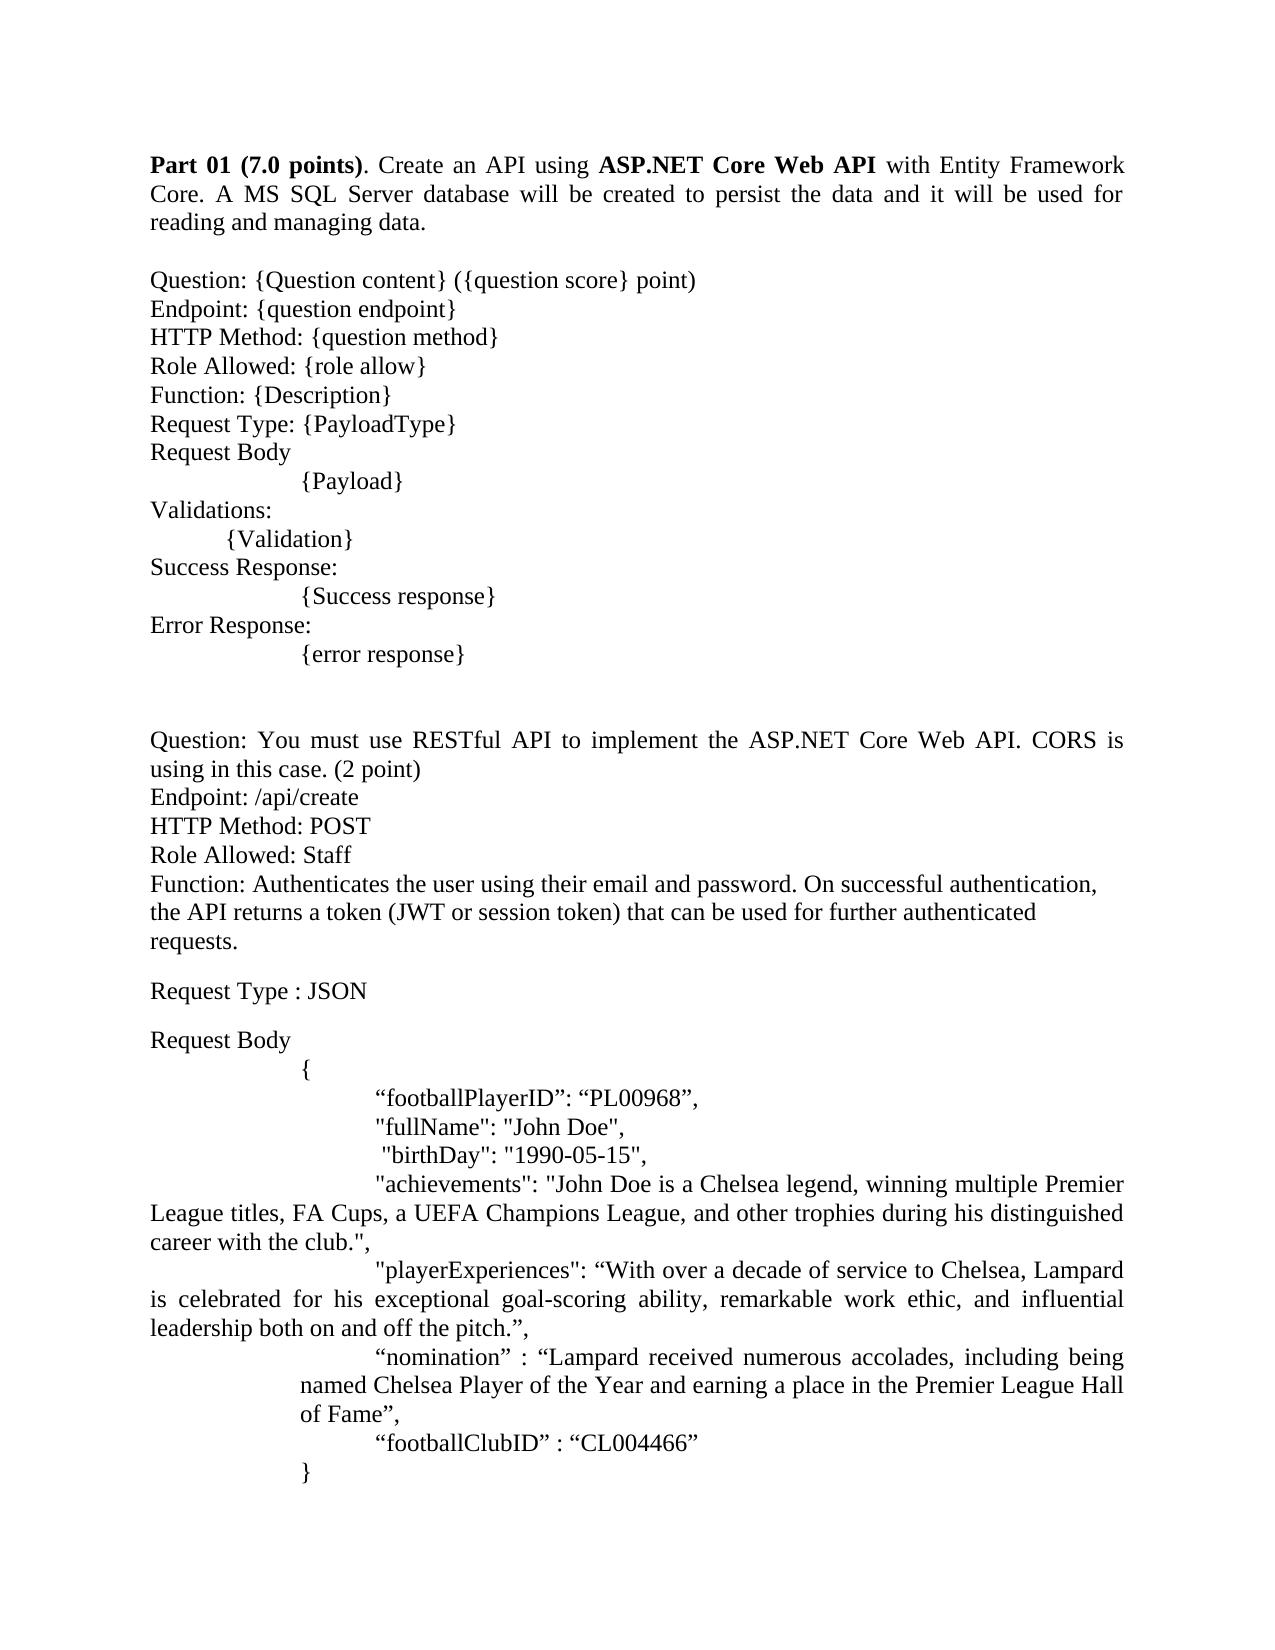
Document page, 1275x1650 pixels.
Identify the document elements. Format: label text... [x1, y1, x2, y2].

text Function: {Description} [150, 380, 1125, 409]
text {Success response} [225, 581, 1125, 610]
text HTTP Method: POST [150, 811, 1125, 840]
text “footballPlayerID”: “PL00968”, [150, 1083, 1125, 1112]
text Question: You must use RESTful API to implement the ASP.NET Core Web API. CORS is using in this case. (2 point) [150, 725, 1125, 782]
text “nomination” : “Lampard received numerous accolades, including being named Chelsea Player of the Year and earning a place in the Premier League Hall of Fame”, [300, 1342, 1125, 1428]
text Request Body [150, 437, 1125, 466]
text Success Response: [150, 552, 1125, 581]
text Request Body [150, 1025, 1125, 1054]
text Endpoint: {question endpoint} [150, 294, 1125, 322]
text Function: Authenticates the user using their email and password. On successful authentication, the API returns a token (JWT or session token) that can be used for further authenticated requests. [150, 869, 1125, 955]
text “footballClubID” : “CL004466” [300, 1428, 1125, 1457]
text Role Allowed: {role allow} [150, 351, 1125, 380]
text Validations: [150, 495, 1125, 524]
text Endpoint: /api/create [150, 782, 1125, 811]
text { [225, 1054, 1125, 1083]
text } [225, 1457, 1125, 1485]
text HTTP Method: {question method} [150, 322, 1125, 351]
text "fullName": "John Doe", [300, 1112, 1125, 1140]
text Question: {Question content} ({question score} point) [150, 265, 1125, 294]
text {Validation} [150, 524, 1125, 552]
text Request Type: {PayloadType} [150, 409, 1125, 437]
text {Payload} [225, 466, 1125, 495]
text Request Type : JSON [150, 976, 1125, 1004]
text "birthDay": "1990-05-15", [300, 1140, 1125, 1169]
text {error response} [225, 639, 1125, 667]
text Part 01 (7.0 points). Create an API using ASP.NET Core Web API with Entity Framework Core. A MS SQL Server database will be created to persist the data and it will be used for reading and managing data. [150, 150, 1125, 236]
text "achievements": "John Doe is a Chelsea legend, winning multiple Premier League titles, FA Cups, a UEFA Champions League, and other trophies during his distinguished career with the club.", [150, 1169, 1125, 1255]
text Role Allowed: Staff [150, 840, 1125, 869]
text "playerExperiences": “With over a decade of service to Chelsea, Lampard is celebrated for his exceptional goal-scoring ability, remarkable work ethic, and influential leadership both on and off the pitch.”, [150, 1255, 1125, 1342]
text Error Response: [150, 610, 1125, 639]
